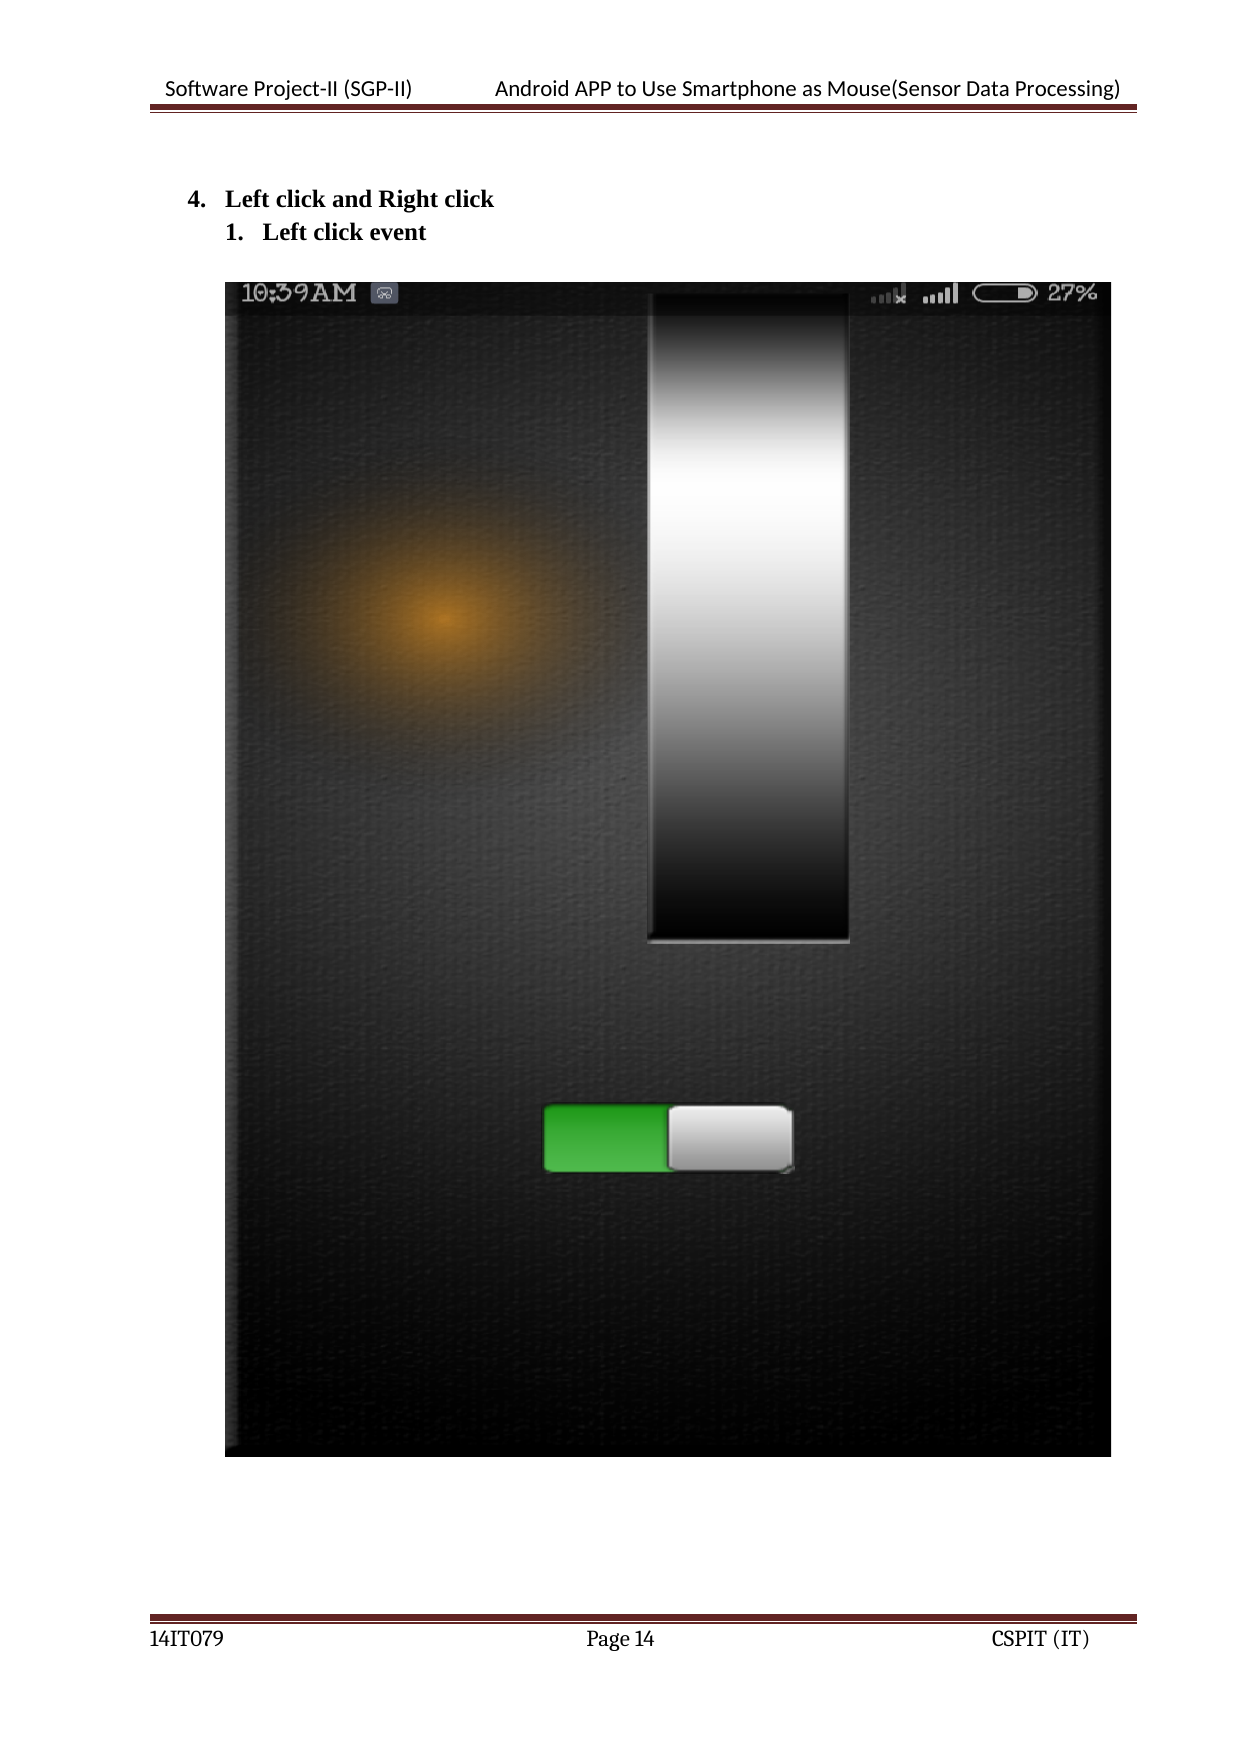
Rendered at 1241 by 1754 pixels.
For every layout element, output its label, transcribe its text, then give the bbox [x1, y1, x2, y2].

list Left click event [225, 217, 1137, 245]
list Left click and Right click [187, 184, 1137, 212]
picture [225, 282, 1112, 1457]
